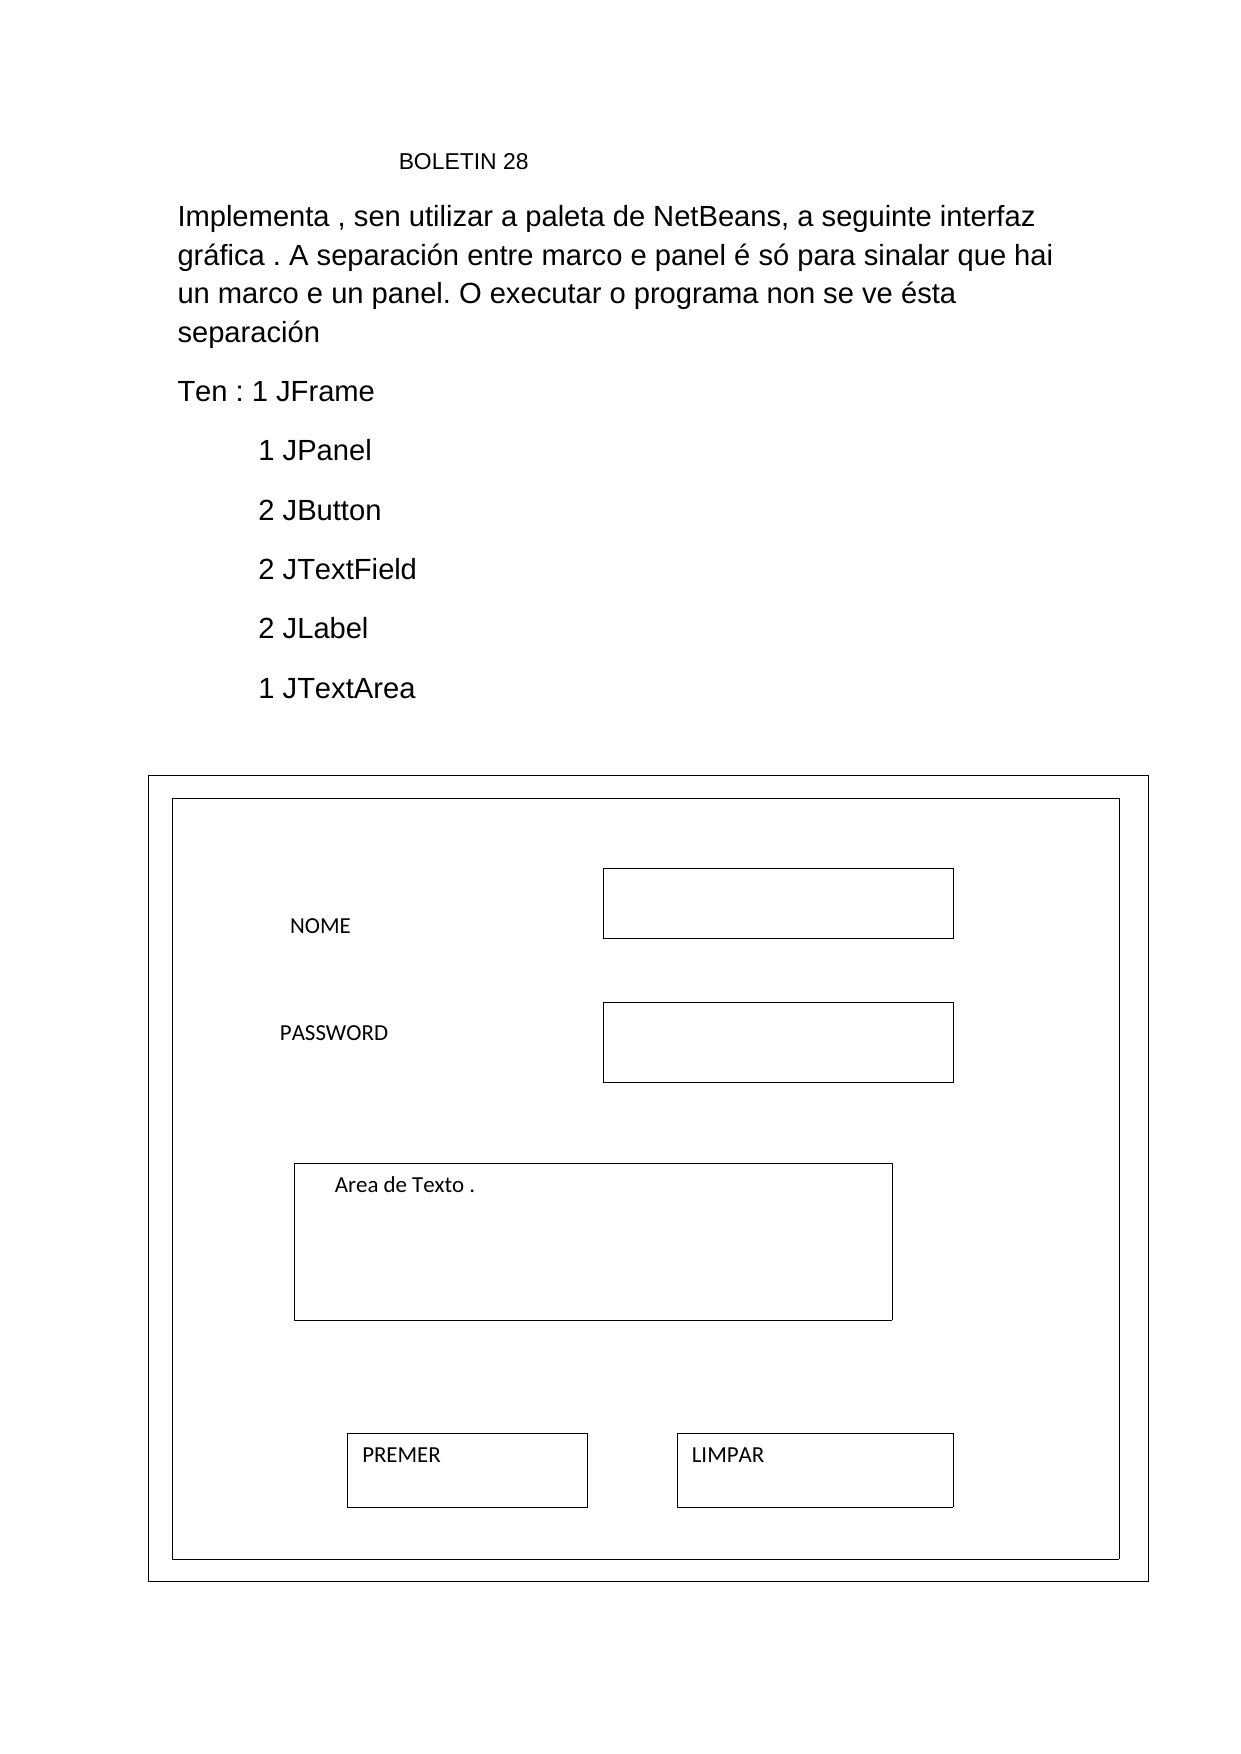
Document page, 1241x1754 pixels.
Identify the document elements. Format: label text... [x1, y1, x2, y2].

text 1 JPanel [177, 433, 1063, 467]
text Ten : 1 JFrame [177, 374, 1063, 407]
text BOLETIN 28 [177, 148, 1063, 174]
text 2 JLabel [177, 611, 1063, 645]
text 2 JTextField [177, 552, 1063, 586]
text 1 JTextArea [177, 671, 1063, 704]
text 2 JButton [177, 493, 1063, 526]
text Implementa , sen utilizar a paleta de NetBeans, a seguinte interfaz gráfica . A separación entre marco e panel é só para sinalar que hai un marco e un panel. O executar o programa non se ve ésta separación [177, 199, 1063, 348]
